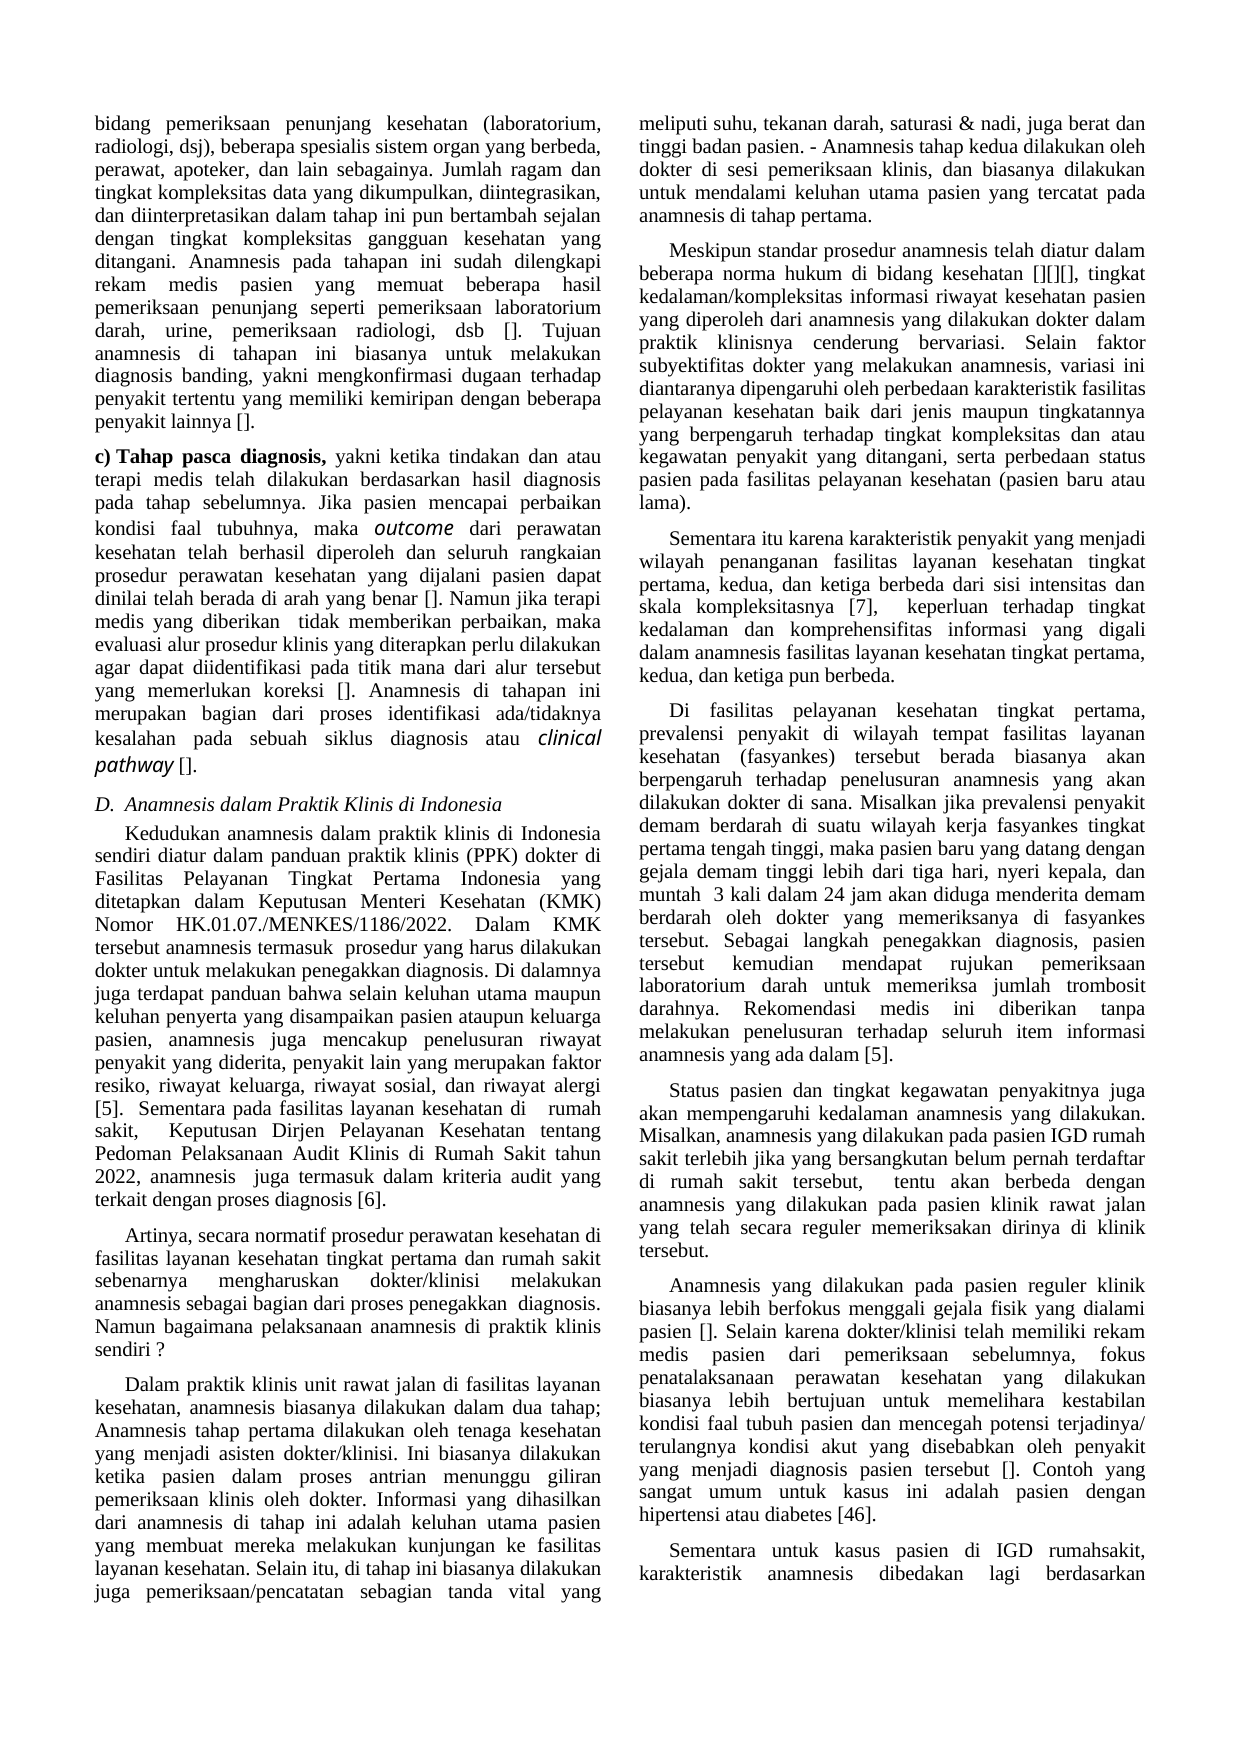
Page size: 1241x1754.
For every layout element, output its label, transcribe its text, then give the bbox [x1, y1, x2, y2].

subtitle Anamnesis dalam Praktik Klinis di Indonesia [94, 791, 601, 816]
text Meskipun standar prosedur anamnesis telah diatur dalam beberapa norma hukum di bidang kesehatan [][][], tingkat kedalaman/kompleksitas informasi riwayat kesehatan pasien yang diperoleh dari anamnesis yang dilakukan dokter dalam praktik klinisnya cenderung bervariasi. Selain faktor subyektifitas dokter yang melakukan anamnesis, variasi ini diantaranya dipengaruhi oleh perbedaan karakteristik fasilitas pelayanan kesehatan baik dari jenis maupun tingkatannya yang berpengaruh terhadap tingkat kompleksitas dan atau kegawatan penyakit yang ditangani, serta perbedaan status pasien pada fasilitas pelayanan kesehatan (pasien baru atau lama). [639, 239, 1146, 514]
text Dalam praktik klinis unit rawat jalan di fasilitas layanan kesehatan, anamnesis biasanya dilakukan dalam dua tahap; Anamnesis tahap pertama dilakukan oleh tenaga kesehatan yang menjadi asisten dokter/klinisi. Ini biasanya dilakukan ketika pasien dalam proses antrian menunggu giliran pemeriksaan klinis oleh dokter. Informasi yang dihasilkan dari anamnesis di tahap ini adalah keluhan utama pasien yang membuat mereka melakukan kunjungan ke fasilitas layanan kesehatan. Selain itu, di tahap ini biasanya dilakukan juga pemeriksaan/pencatatan sebagian tanda vital yang meliputi suhu, tekanan darah, saturasi & nadi, juga berat dan tinggi badan pasien. - Anamnesis tahap kedua dilakukan oleh dokter di sesi pemeriksaan klinis, dan biasanya dilakukan untuk mendalami keluhan utama pasien yang tercatat pada anamnesis di tahap pertama. [94, 1374, 601, 1603]
text Anamnesis yang dilakukan pada pasien reguler klinik biasanya lebih berfokus menggali gejala fisik yang dialami pasien []. Selain karena dokter/klinisi telah memiliki rekam medis pasien dari pemeriksaan sebelumnya, fokus penatalaksanaan perawatan kesehatan yang dilakukan biasanya lebih bertujuan untuk memelihara kestabilan kondisi faal tubuh pasien dan mencegah potensi terjadinya/ terulangnya kondisi akut yang disebabkan oleh penyakit yang menjadi diagnosis pasien tersebut []. Contoh yang sangat umum untuk kasus ini adalah pasien dengan hipertensi atau diabetes [46]. [639, 1274, 1146, 1526]
text Dalam praktik klinis unit rawat jalan di fasilitas layanan kesehatan, anamnesis biasanya dilakukan dalam dua tahap; Anamnesis tahap pertama dilakukan oleh tenaga kesehatan yang menjadi asisten dokter/klinisi. Ini biasanya dilakukan ketika pasien dalam proses antrian menunggu giliran pemeriksaan klinis oleh dokter. Informasi yang dihasilkan dari anamnesis di tahap ini adalah keluhan utama pasien yang membuat mereka melakukan kunjungan ke fasilitas layanan kesehatan. Selain itu, di tahap ini biasanya dilakukan juga pemeriksaan/pencatatan sebagian tanda vital yang meliputi suhu, tekanan darah, saturasi & nadi, juga berat dan tinggi badan pasien. - Anamnesis tahap kedua dilakukan oleh dokter di sesi pemeriksaan klinis, dan biasanya dilakukan untuk mendalami keluhan utama pasien yang tercatat pada anamnesis di tahap pertama. [639, 112, 1146, 227]
text Sementara itu karena karakteristik penyakit yang menjadi wilayah penanganan fasilitas layanan kesehatan tingkat pertama, kedua, dan ketiga berbeda dari sisi intensitas dan skala kompleksitasnya [7], keperluan terhadap tingkat kedalaman dan komprehensifitas informasi yang digali dalam anamnesis fasilitas layanan kesehatan tingkat pertama, kedua, dan ketiga pun berbeda. [639, 527, 1146, 687]
text Di fasilitas pelayanan kesehatan tingkat pertama, prevalensi penyakit di wilayah tempat fasilitas layanan kesehatan (fasyankes) tersebut berada biasanya akan berpengaruh terhadap penelusuran anamnesis yang akan dilakukan dokter di sana. Misalkan jika prevalensi penyakit demam berdarah di suatu wilayah kerja fasyankes tingkat pertama tengah tinggi, maka pasien baru yang datang dengan gejala demam tinggi lebih dari tiga hari, nyeri kepala, dan muntah 3 kali dalam 24 jam akan diduga menderita demam berdarah oleh dokter yang memeriksanya di fasyankes tersebut. Sebagai langkah penegakkan diagnosis, pasien tersebut kemudian mendapat rujukan pemeriksaan laboratorium darah untuk memeriksa jumlah trombosit darahnya. Rekomendasi medis ini diberikan tanpa melakukan penelusuran terhadap seluruh item informasi anamnesis yang ada dalam [5]. [639, 700, 1146, 1066]
text Kedudukan anamnesis dalam praktik klinis di Indonesia sendiri diatur dalam panduan praktik klinis (PPK) dokter di Fasilitas Pelayanan Tingkat Pertama Indonesia yang ditetapkan dalam Keputusan Menteri Kesehatan (KMK) Nomor HK.01.07./MENKES/1186/2022. Dalam KMK tersebut anamnesis termasuk prosedur yang harus dilakukan dokter untuk melakukan penegakkan diagnosis. Di dalamnya juga terdapat panduan bahwa selain keluhan utama maupun keluhan penyerta yang disampaikan pasien ataupun keluarga pasien, anamnesis juga mencakup penelusuran riwayat penyakit yang diderita, penyakit lain yang merupakan faktor resiko, riwayat keluarga, riwayat sosial, dan riwayat alergi [5]. Sementara pada fasilitas layanan kesehatan di rumah sakit, Keputusan Dirjen Pelayanan Kesehatan tentang Pedoman Pelaksanaan Audit Klinis di Rumah Sakit tahun 2022, anamnesis juga termasuk dalam kriteria audit yang terkait dengan proses diagnosis [6]. [94, 822, 601, 1211]
list Tahap pasca diagnosis, yakni ketika tindakan dan atau terapi medis telah dilakukan berdasarkan hasil diagnosis pada tahap sebelumnya. Jika pasien mencapai perbaikan kondisi faal tubuhnya, maka outcome dari perawatan kesehatan telah berhasil diperoleh dan seluruh rangkaian prosedur perawatan kesehatan yang dijalani pasien dapat dinilai telah berada di arah yang benar []. Namun jika terapi medis yang diberikan tidak memberikan perbaikan, maka evaluasi alur prosedur klinis yang diterapkan perlu dilakukan agar dapat diidentifikasi pada titik mana dari alur tersebut yang memerlukan koreksi []. Anamnesis di tahapan ini merupakan bagian dari proses identifikasi ada/tidaknya kesalahan pada sebuah siklus diagnosis atau clinical pathway []. [94, 446, 601, 779]
text Artinya, secara normatif prosedur perawatan kesehatan di fasilitas layanan kesehatan tingkat pertama dan rumah sakit sebenarnya mengharuskan dokter/klinisi melakukan anamnesis sebagai bagian dari proses penegakkan diagnosis. Namun bagaimana pelaksanaan anamnesis di praktik klinis sendiri ? [94, 1224, 601, 1361]
text Status pasien dan tingkat kegawatan penyakitnya juga akan mempengaruhi kedalaman anamnesis yang dilakukan. Misalkan, anamnesis yang dilakukan pada pasien IGD rumah sakit terlebih jika yang bersangkutan belum pernah terdaftar di rumah sakit tersebut, tentu akan berbeda dengan anamnesis yang dilakukan pada pasien klinik rawat jalan yang telah secara reguler memeriksakan dirinya di klinik tersebut. [639, 1079, 1146, 1262]
